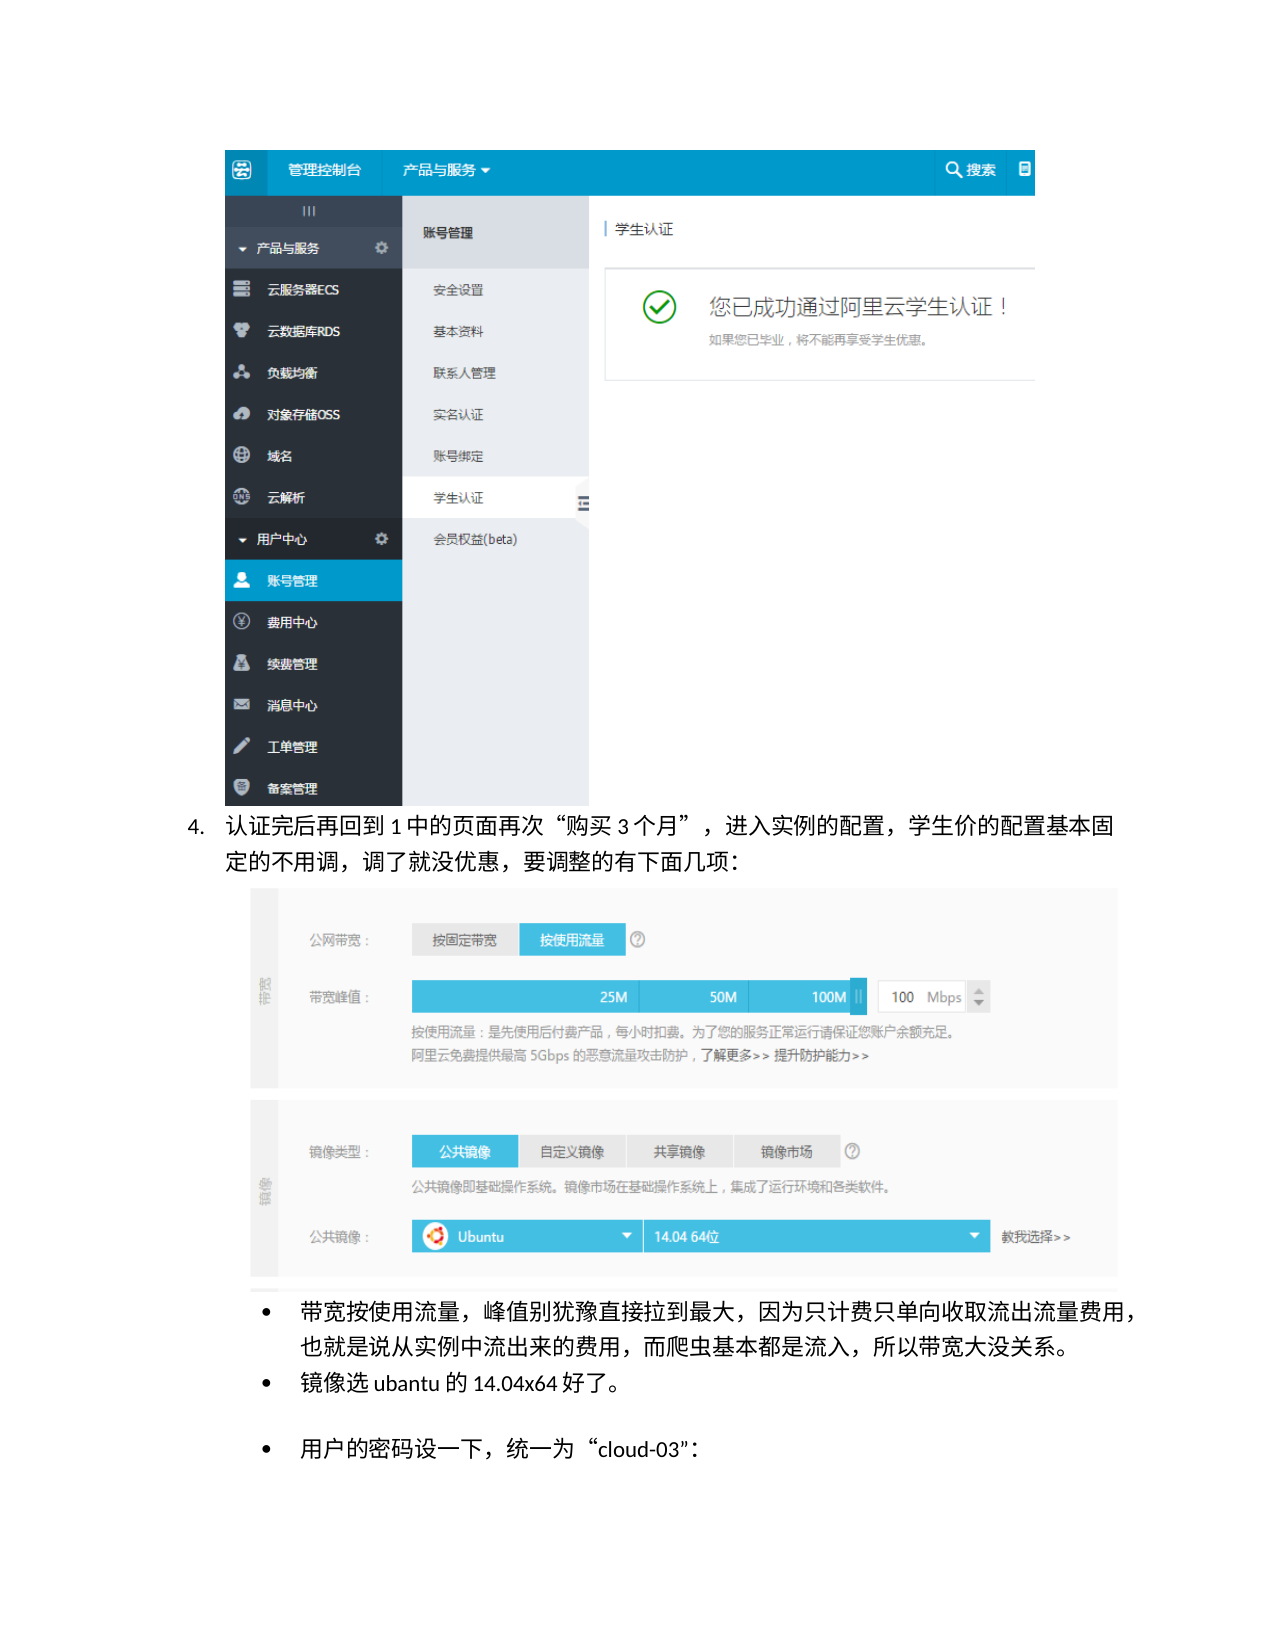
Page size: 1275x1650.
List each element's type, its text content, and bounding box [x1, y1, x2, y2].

picture [1020, 162, 1030, 175]
picture [269, 576, 279, 586]
picture [225, 196, 1035, 806]
picture [310, 576, 317, 586]
list 认证完后再回到1中的页面再次“购买3个月”，进入实例的配置，学生价的配置基本固定的不用调，调了就没优惠，要调整的有下面几项： [187, 807, 1125, 877]
picture [950, 165, 962, 177]
picture [283, 576, 304, 586]
list 镜像选ubantu的14.04x64好了。 [262, 1365, 1125, 1398]
picture [303, 164, 308, 174]
list 带宽按使用流量，峰值别犹豫直接拉到最大，因为只计费只单向收取流出流量费用，也就是说从实例中流出来的费用，而爬虫基本都是流入，所以带宽大没关系。 [262, 1293, 1125, 1362]
picture [318, 164, 360, 175]
picture [309, 164, 317, 175]
picture [449, 164, 475, 175]
picture [225, 879, 1118, 1292]
picture [232, 161, 251, 176]
list 用户的密码设一下，统一为“cloud-03”： [262, 1431, 1125, 1464]
picture [968, 164, 980, 175]
picture [983, 164, 995, 175]
picture [234, 573, 249, 587]
picture [290, 164, 302, 174]
